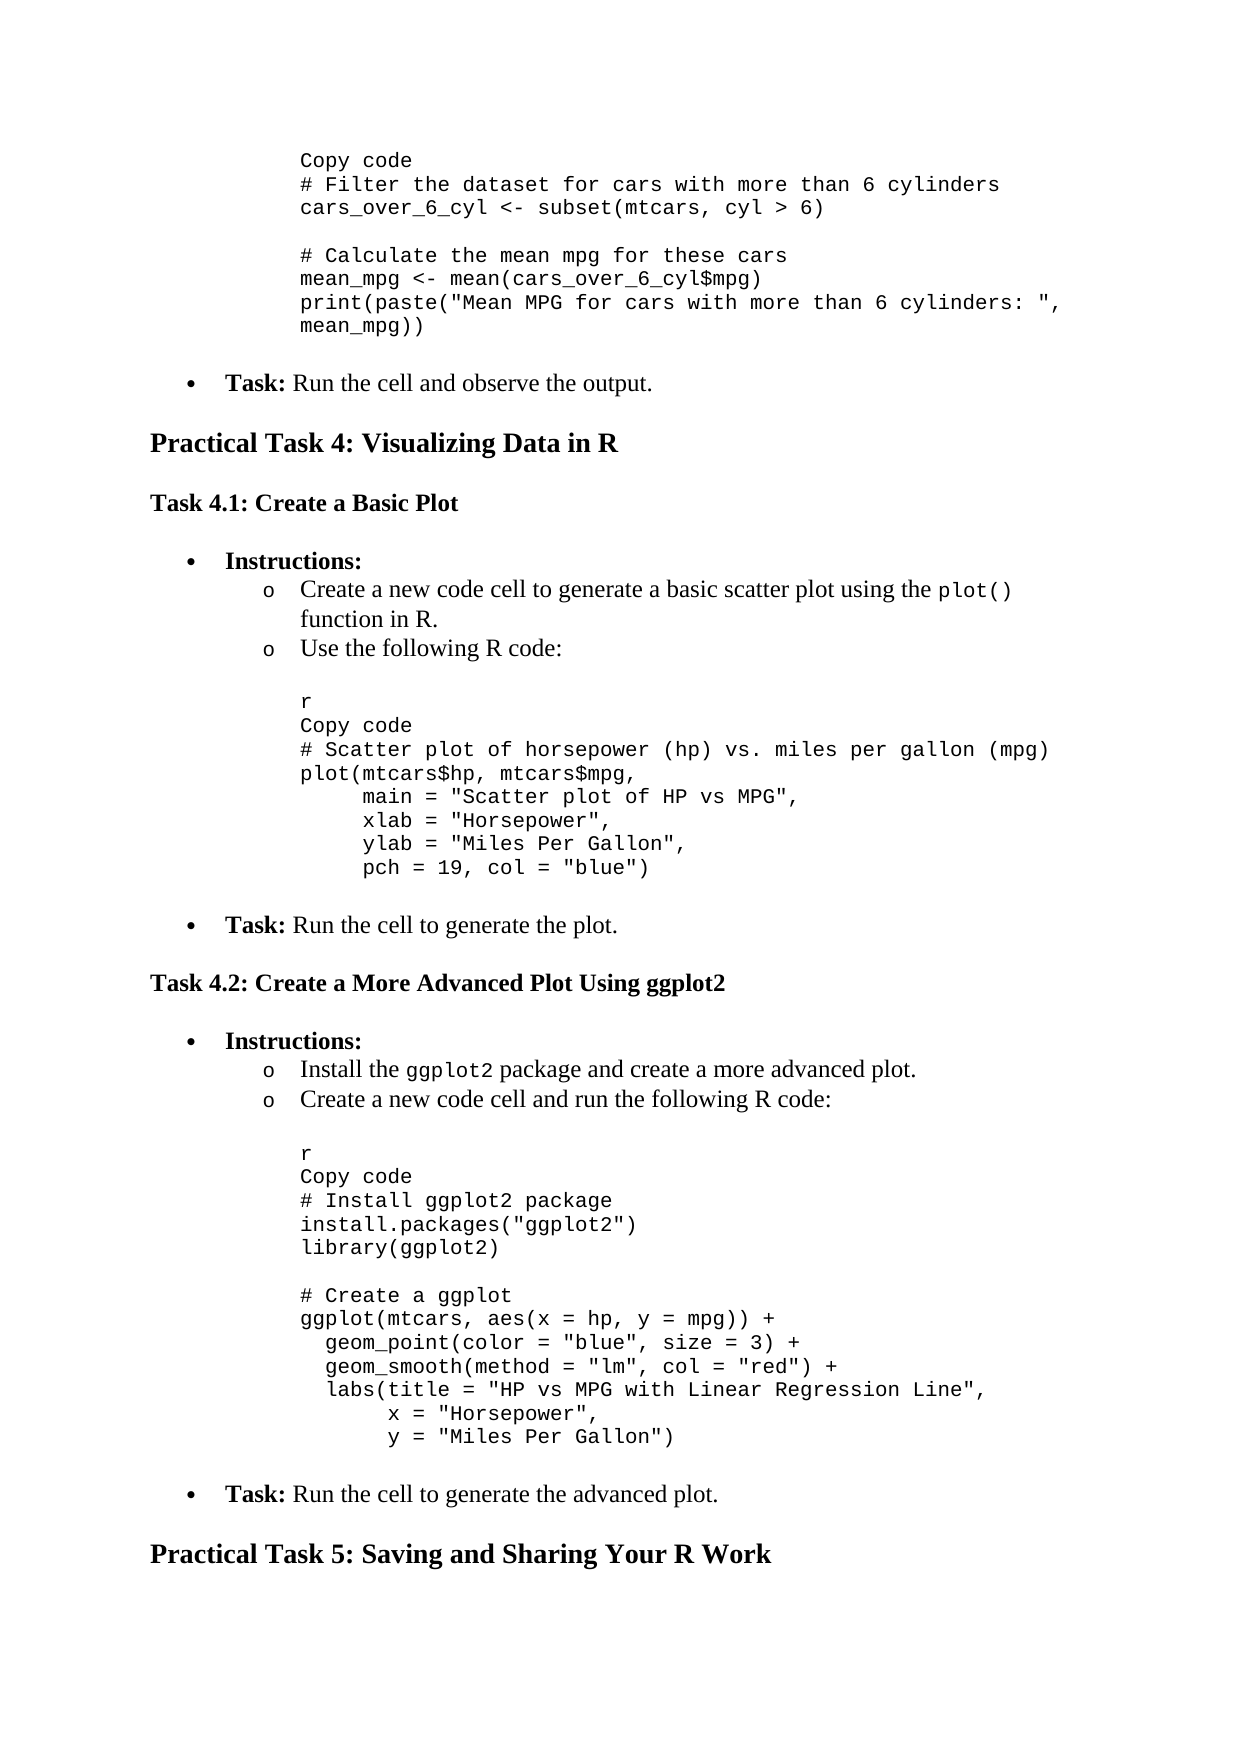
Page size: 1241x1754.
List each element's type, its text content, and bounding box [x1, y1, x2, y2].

text # Create a ggplot [300, 1285, 1090, 1308]
text Copy code [300, 150, 1090, 174]
text library(ggplot2) [300, 1237, 1090, 1261]
text cars_over_6_cyl <- subset(mtcars, cyl > 6) [300, 197, 1090, 221]
text geom_smooth(method = "lm", col = "red") + [300, 1356, 1090, 1379]
text xlab = "Horsepower", [300, 810, 1090, 833]
list Create a new code cell and run the following R code: [262, 1084, 1090, 1114]
list Instructions: [187, 546, 1090, 574]
text Task 4.2: Create a More Advanced Plot Using ggplot2 [150, 968, 1090, 997]
text Task 4.1: Create a Basic Plot [150, 488, 1090, 517]
text pch = 19, col = "blue") [300, 857, 1090, 881]
text geom_point(color = "blue", size = 3) + [300, 1332, 1090, 1356]
text print(paste("Mean MPG for cars with more than 6 cylinders: ", mean_mpg)) [300, 292, 1090, 339]
text # Install ggplot2 package [300, 1190, 1090, 1214]
text main = "Scatter plot of HP vs MPG", [300, 786, 1090, 810]
text Copy code [300, 1166, 1090, 1190]
text plot(mtcars$hp, mtcars$mpg, [300, 762, 1090, 786]
list Instructions: [187, 1026, 1090, 1054]
text Practical Task 5: Saving and Sharing Your R Work [150, 1537, 1090, 1570]
text mean_mpg <- mean(cars_over_6_cyl$mpg) [300, 268, 1090, 292]
text r [300, 692, 1090, 715]
text Copy code [300, 715, 1090, 739]
list Install the ggplot2 package and create a more advanced plot. [262, 1054, 1090, 1084]
text ggplot(mtcars, aes(x = hp, y = mpg)) + [300, 1308, 1090, 1332]
text x = "Horsepower", [300, 1403, 1090, 1427]
text # Scatter plot of horsepower (hp) vs. miles per gallon (mpg) [300, 739, 1090, 762]
text install.packages("ggplot2") [300, 1214, 1090, 1237]
text # Calculate the mean mpg for these cars [300, 244, 1090, 268]
text y = "Miles Per Gallon") [300, 1427, 1090, 1450]
text ylab = "Miles Per Gallon", [300, 833, 1090, 857]
list Task: Run the cell and observe the output. [187, 368, 1090, 397]
text labs(title = "HP vs MPG with Linear Regression Line", [300, 1379, 1090, 1403]
list Task: Run the cell to generate the plot. [187, 910, 1090, 939]
text r [300, 1143, 1090, 1166]
list Create a new code cell to generate a basic scatter plot using the plot() function in R. [262, 574, 1090, 633]
text # Filter the dataset for cars with more than 6 cylinders [300, 174, 1090, 197]
list Use the following R code: [262, 633, 1090, 662]
list Task: Run the cell to generate the advanced plot. [187, 1479, 1090, 1508]
text Practical Task 4: Visualizing Data in R [150, 426, 1090, 459]
